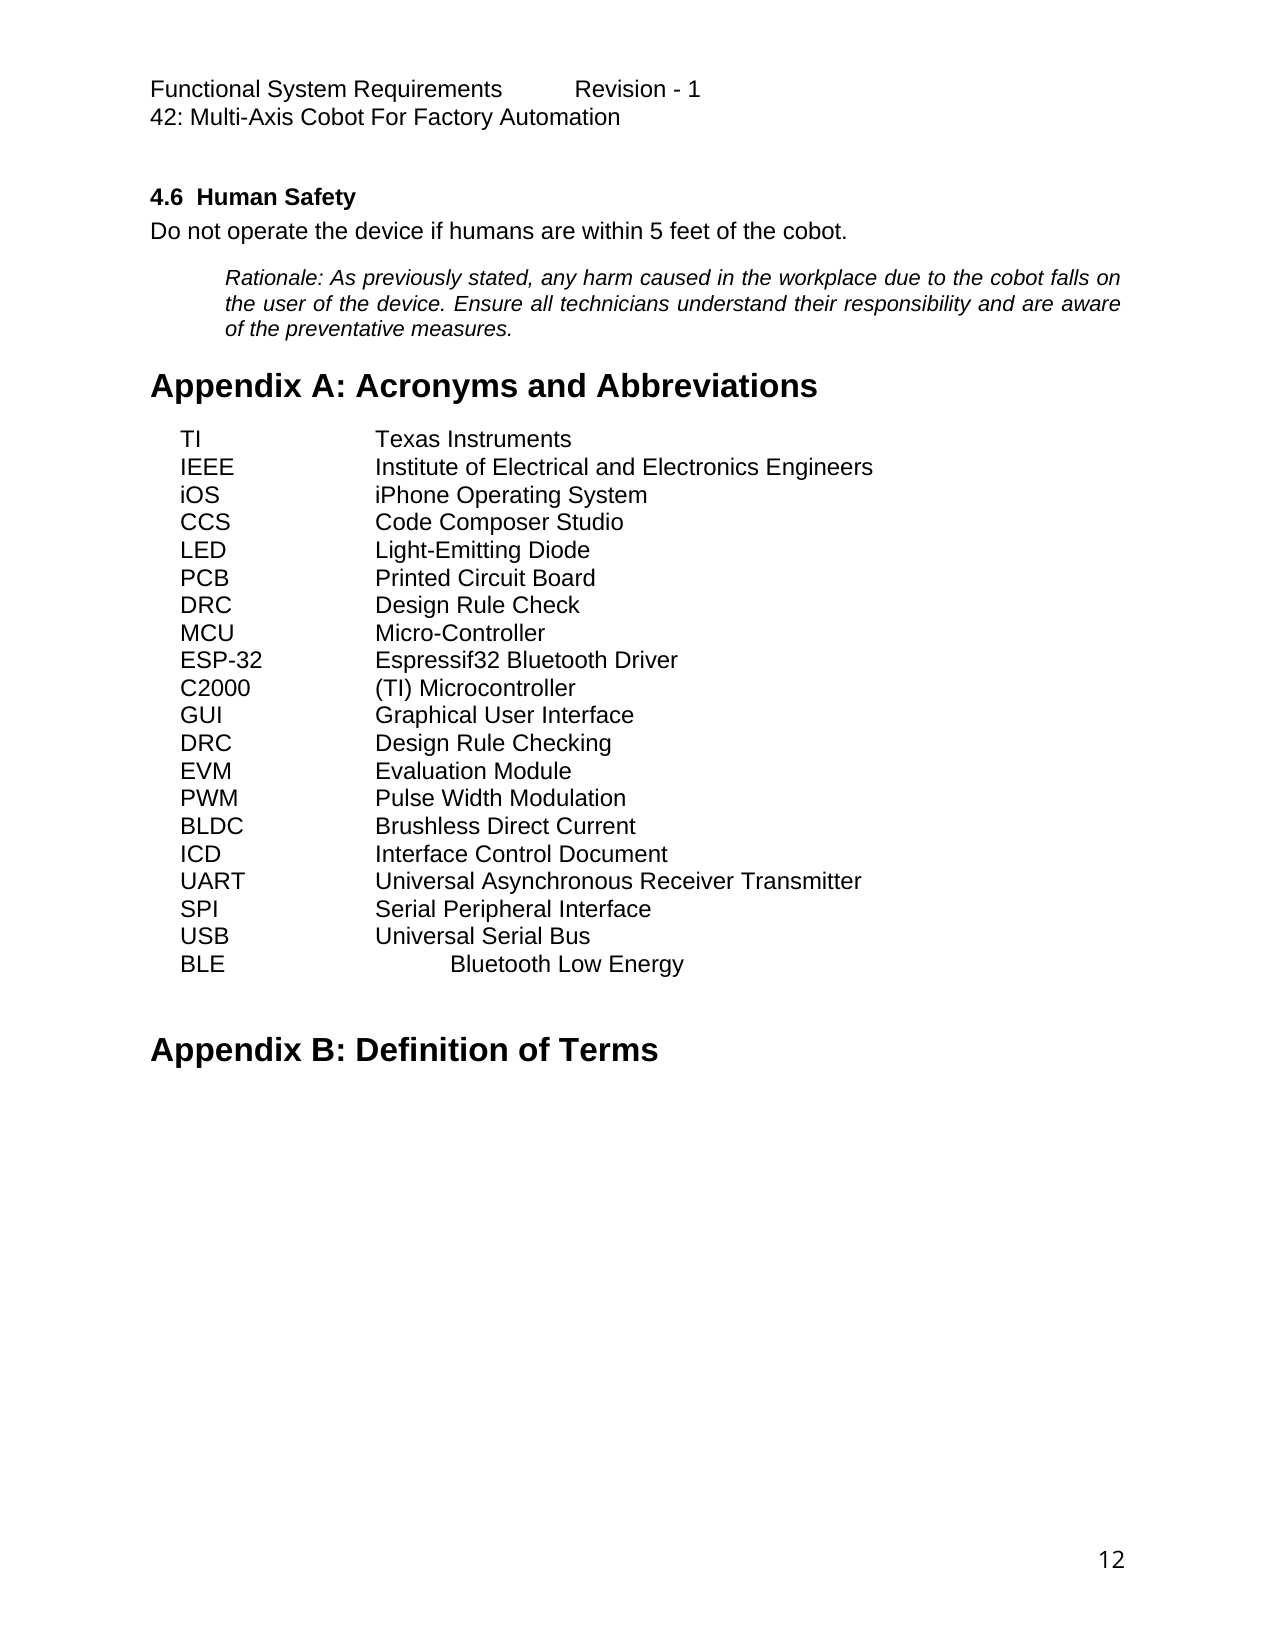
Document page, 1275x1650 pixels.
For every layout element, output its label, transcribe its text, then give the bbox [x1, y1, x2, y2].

text MCU Micro-Controller [150, 619, 1125, 646]
text SPI Serial Peripheral Interface [150, 895, 1125, 922]
text USB Universal Serial Bus [150, 922, 1125, 950]
text CCS Code Composer Studio [150, 508, 1125, 536]
text DRC Design Rule Checking [150, 729, 1125, 757]
text PWM Pulse Width Modulation [150, 784, 1125, 812]
subtitle Appendix A: Acronyms and Abbreviations [150, 366, 1125, 404]
text ICD Interface Control Document [150, 839, 1125, 867]
subtitle 4.6 Human Safety [150, 183, 1125, 211]
text BLE Bluetooth Low Energy [150, 950, 1125, 977]
text EVM Evaluation Module [150, 757, 1125, 784]
text UART Universal Asynchronous Receiver Transmitter [150, 867, 1125, 895]
text Do not operate the device if humans are within 5 feet of the cobot. [150, 217, 1125, 244]
subtitle Appendix B: Definition of Terms [150, 1030, 1125, 1068]
text Rationale: As previously stated, any harm caused in the workplace due to the cobot falls on the user of the device. Ensure all technicians understand their responsibility and are aware of the preventative measures. [225, 265, 1125, 341]
text iOS iPhone Operating System [150, 481, 1125, 508]
text PCB Printed Circuit Board [150, 563, 1125, 591]
text TI Texas Instruments [150, 425, 1125, 453]
text C2000 (TI) Microcontroller [150, 674, 1125, 701]
text ESP-32 Espressif32 Bluetooth Driver [150, 646, 1125, 674]
text BLDC Brushless Direct Current [150, 812, 1125, 839]
text LED Light-Emitting Diode [150, 536, 1125, 563]
text IEEE Institute of Electrical and Electronics Engineers [150, 453, 1125, 481]
text DRC Design Rule Check [150, 591, 1125, 619]
text GUI Graphical User Interface [150, 701, 1125, 729]
